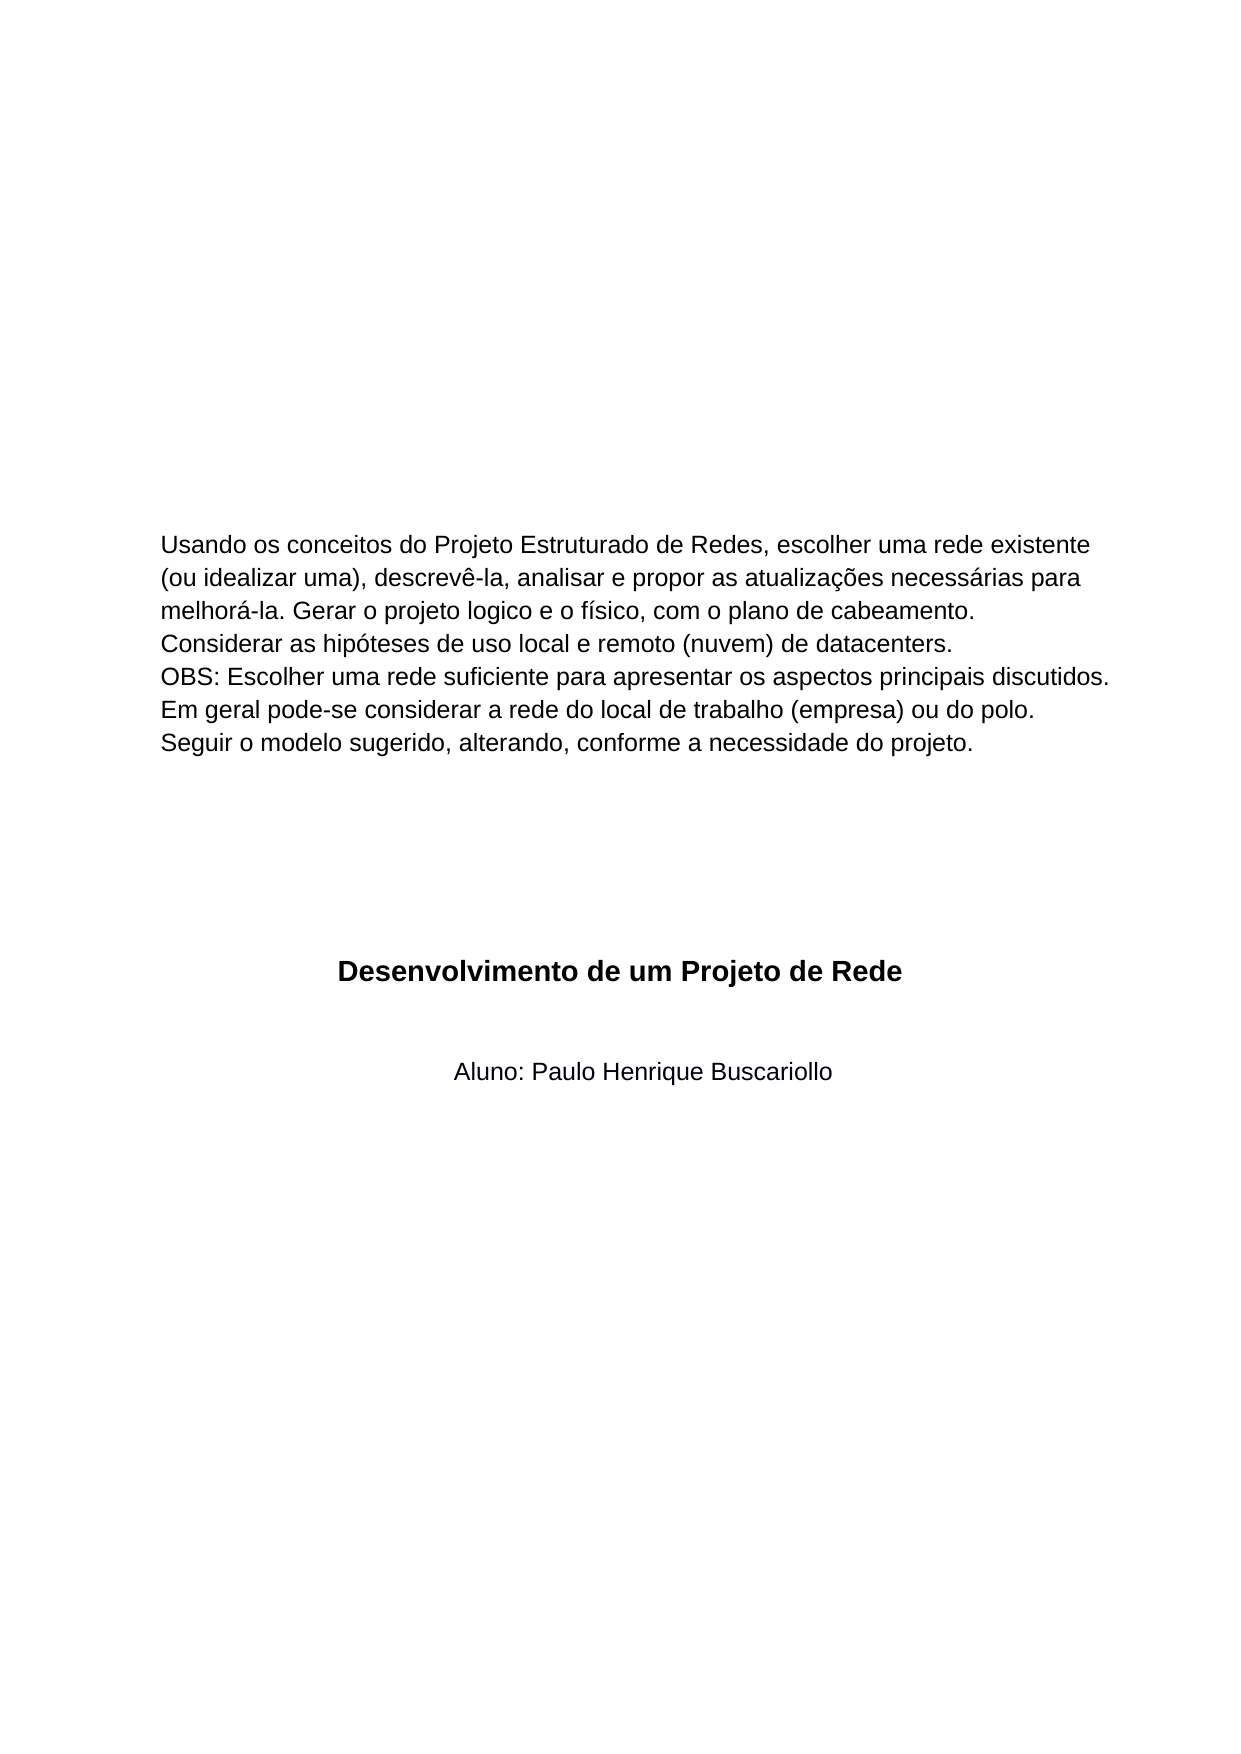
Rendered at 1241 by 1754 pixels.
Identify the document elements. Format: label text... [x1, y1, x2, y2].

text Aluno: Paulo Henrique Buscariollo [337, 1058, 1123, 1086]
text Seguir o modelo sugerido, alterando, conforme a necessidade do projeto. [160, 728, 1123, 757]
text Desenvolvimento de um Projeto de Rede [337, 954, 1123, 987]
text OBS: Escolher uma rede suficiente para apresentar os aspectos principais discutidos. [160, 662, 1123, 691]
text Em geral pode-se considerar a rede do local de trabalho (empresa) ou do polo. [160, 695, 1123, 724]
text Usando os conceitos do Projeto Estruturado de Redes, escolher uma rede existente (ou idealizar uma), descrevê-la, analisar e propor as atualizações necessárias para melhorá-la. Gerar o projeto logico e o físico, com o plano de cabeamento. [160, 530, 1123, 625]
text Considerar as hipóteses de uso local e remoto (nuvem) de datacenters. [160, 629, 1123, 658]
